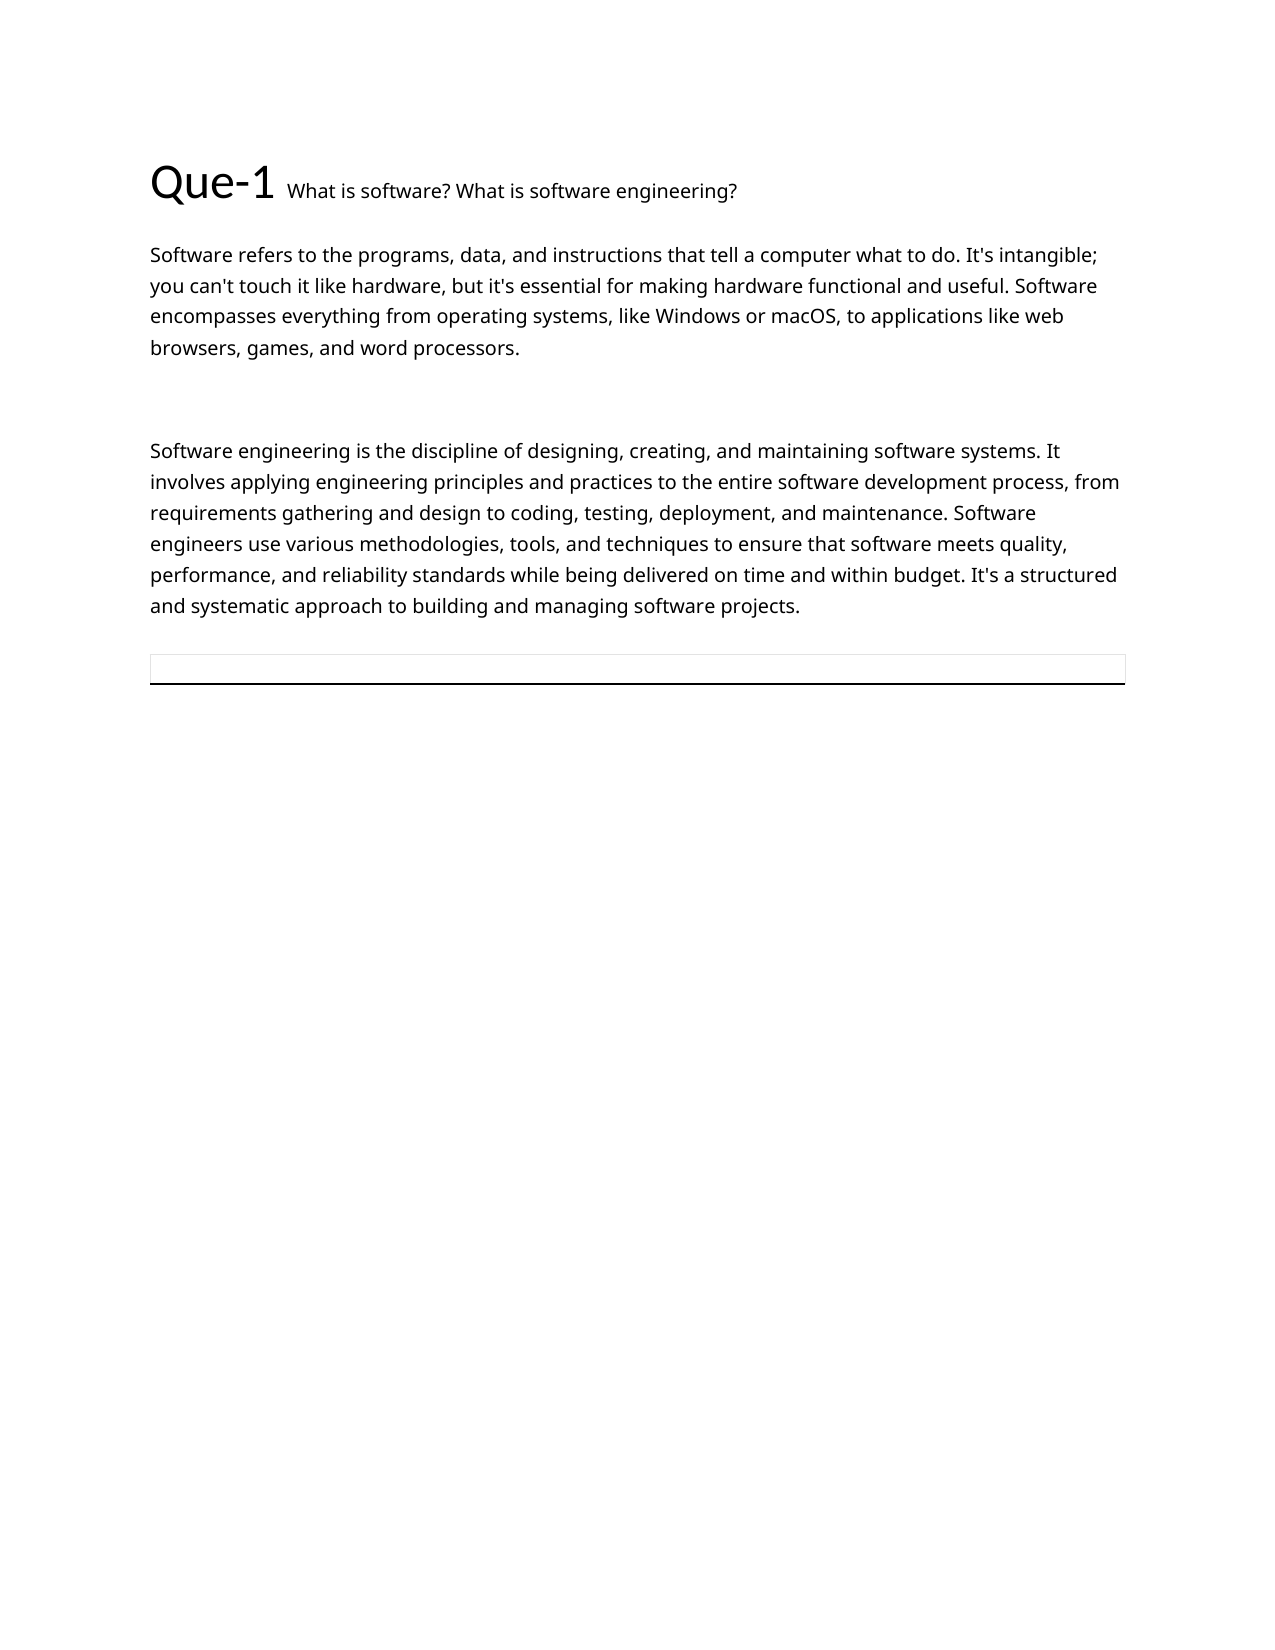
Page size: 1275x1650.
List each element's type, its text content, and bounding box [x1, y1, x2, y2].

text Software engineering is the discipline of designing, creating, and maintaining software systems. It involves applying engineering principles and practices to the entire software development process, from requirements gathering and design to coding, testing, deployment, and maintenance. Software engineers use various methodologies, tools, and techniques to ensure that software meets quality, performance, and reliability standards while being delivered on time and within budget. It's a structured and systematic approach to building and managing software projects. [150, 437, 1125, 619]
text Software refers to the programs, data, and instructions that tell a computer what to do. It's intangible; you can't touch it like hardware, but it's essential for making hardware functional and useful. Software encompasses everything from operating systems, like Windows or macOS, to applications like web browsers, games, and word processors. [150, 241, 1125, 361]
text Que-1 What is software? What is software engineering? [150, 150, 1125, 211]
